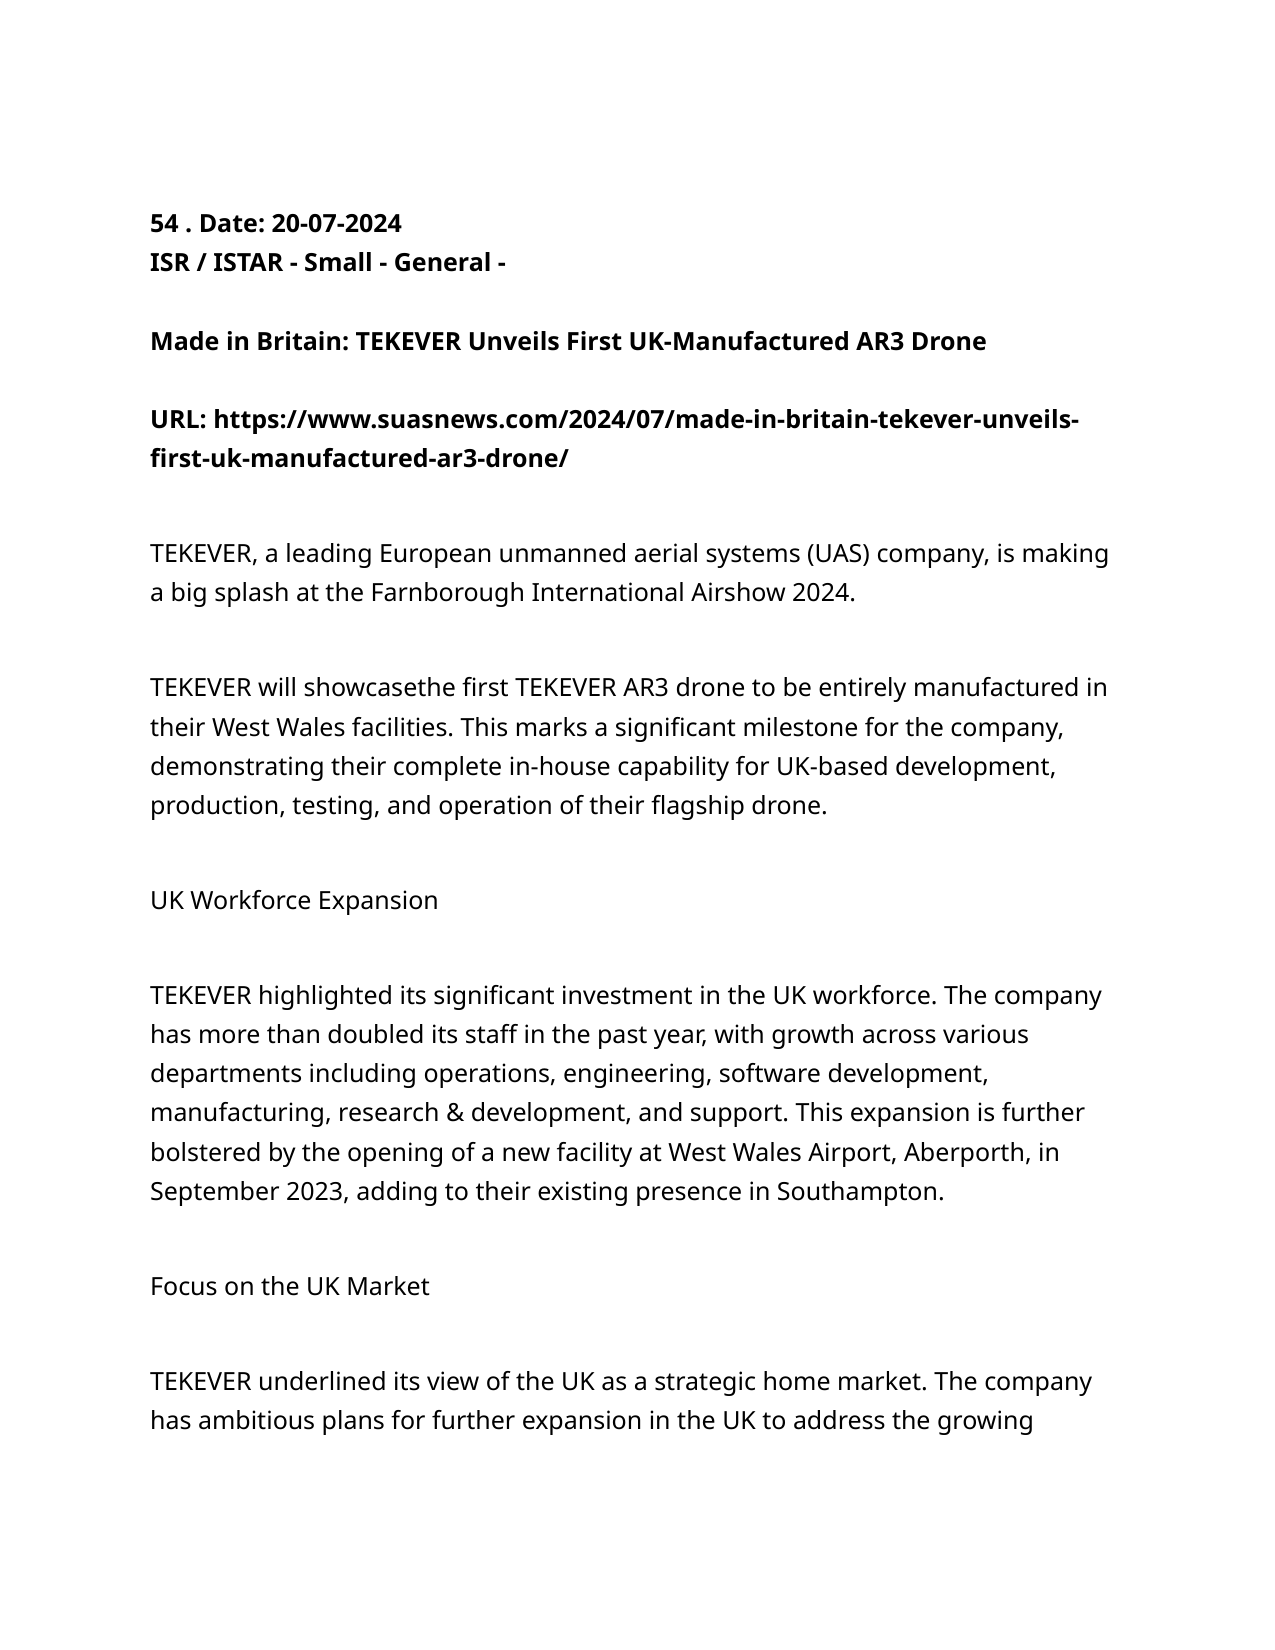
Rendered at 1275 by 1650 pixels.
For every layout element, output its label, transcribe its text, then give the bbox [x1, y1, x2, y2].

text TEKEVER, a leading European unmanned aerial systems (UAS) company, is making a big splash at the Farnborough International Airshow 2024. [150, 536, 1125, 648]
text 54 . Date: 20-07-2024 ISR / ISTAR - Small - General - Made in Britain: TEKEVER Unveils First UK-Manufactured AR3 Drone URL: https://www.suasnews.com/2024/07/made-in-britain-tekever-unveils-first-uk-manufactured-ar3-drone/ [150, 206, 1125, 514]
text TEKEVER will showcasethe first TEKEVER AR3 drone to be entirely manufactured in their West Wales facilities. This marks a significant milestone for the company, demonstrating their complete in-house capability for UK-based development, production, testing, and operation of their flagship drone. [150, 670, 1125, 861]
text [150, 1363, 1125, 1437]
text TEKEVER highlighted its significant investment in the UK workforce. The company has more than doubled its staff in the past year, with growth across various departments including operations, engineering, software development, manufacturing, research & development, and support. This expansion is further bolstered by the opening of a new facility at West Wales Airport, Aberporth, in September 2023, adding to their existing presence in Southampton. [150, 977, 1125, 1247]
text Focus on the UK Market [150, 1268, 1125, 1342]
text UK Workforce Expansion [150, 882, 1125, 956]
